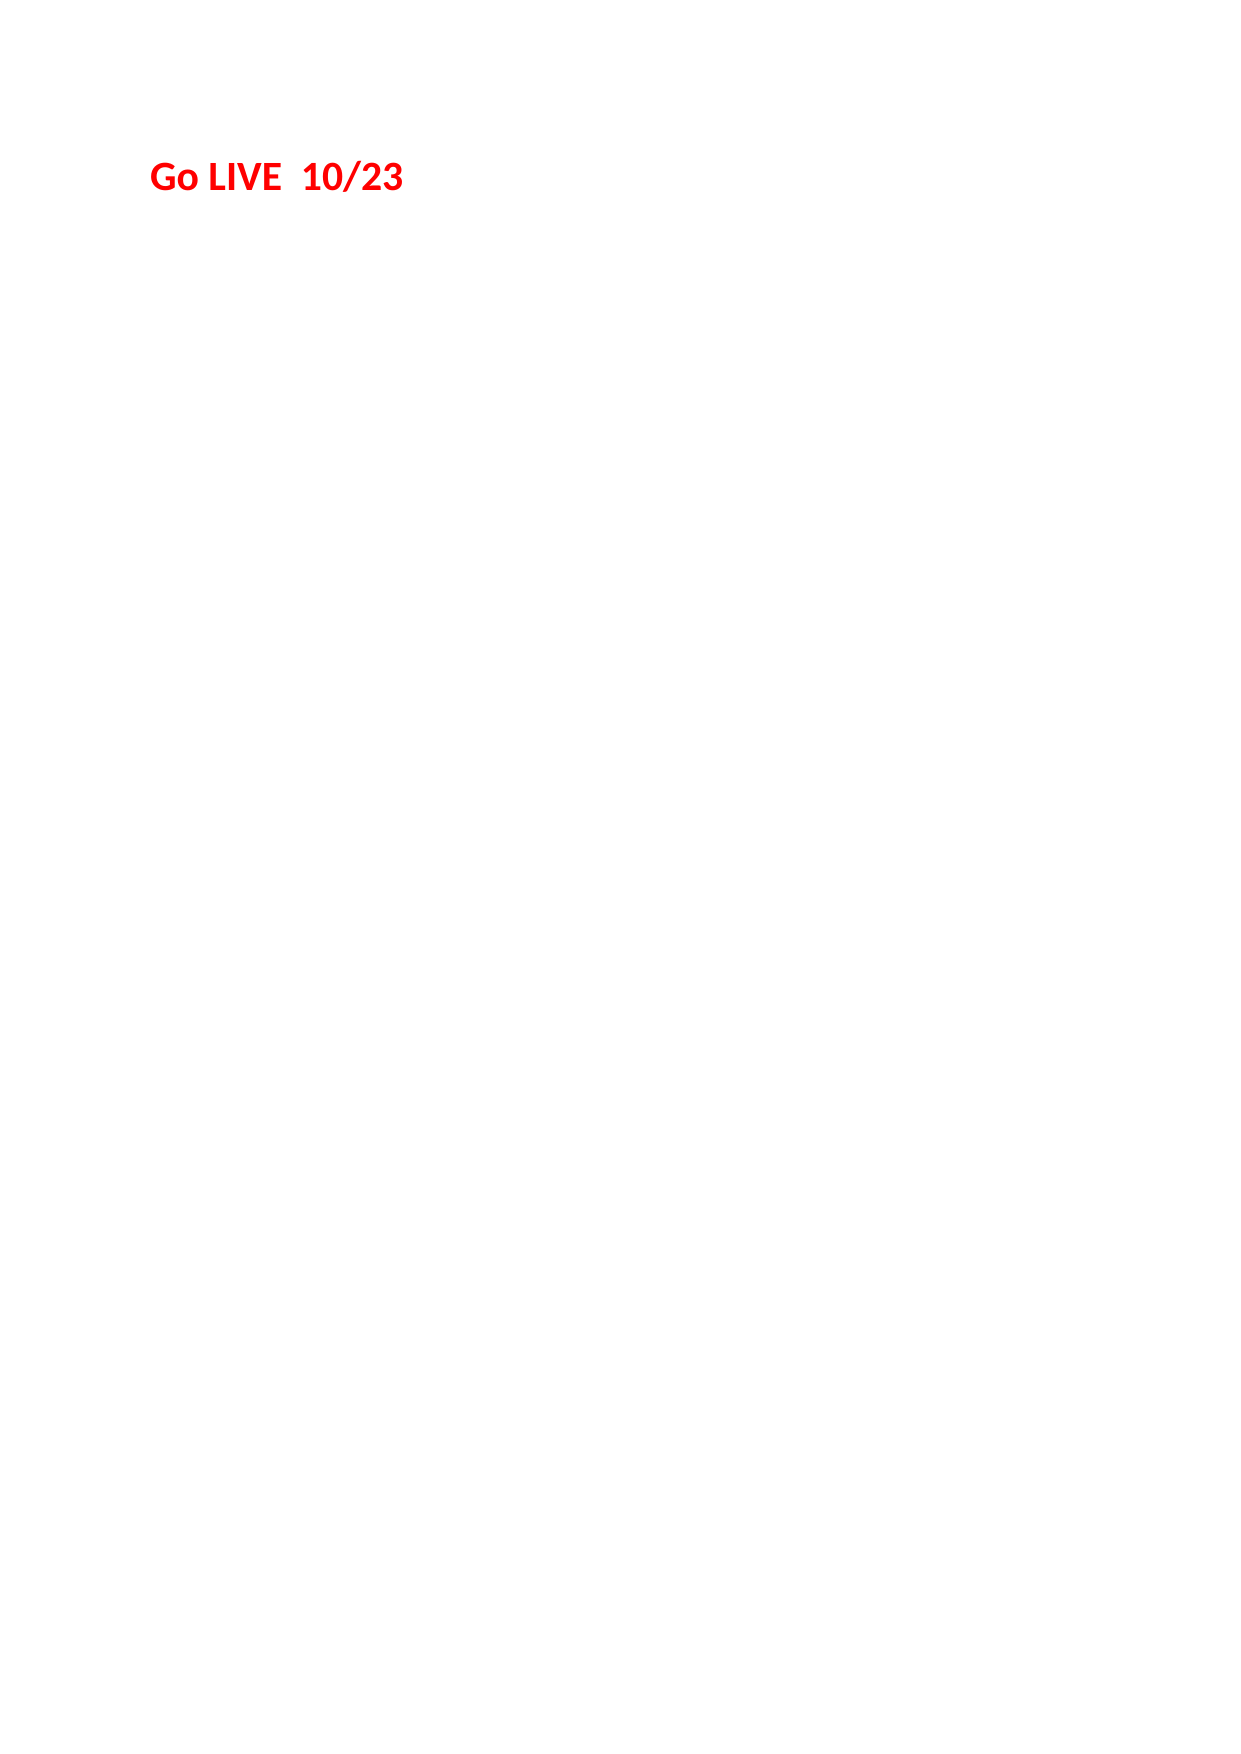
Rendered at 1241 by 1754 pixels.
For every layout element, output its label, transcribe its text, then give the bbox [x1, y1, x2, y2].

text Go LIVE 10/23 [150, 150, 1090, 201]
